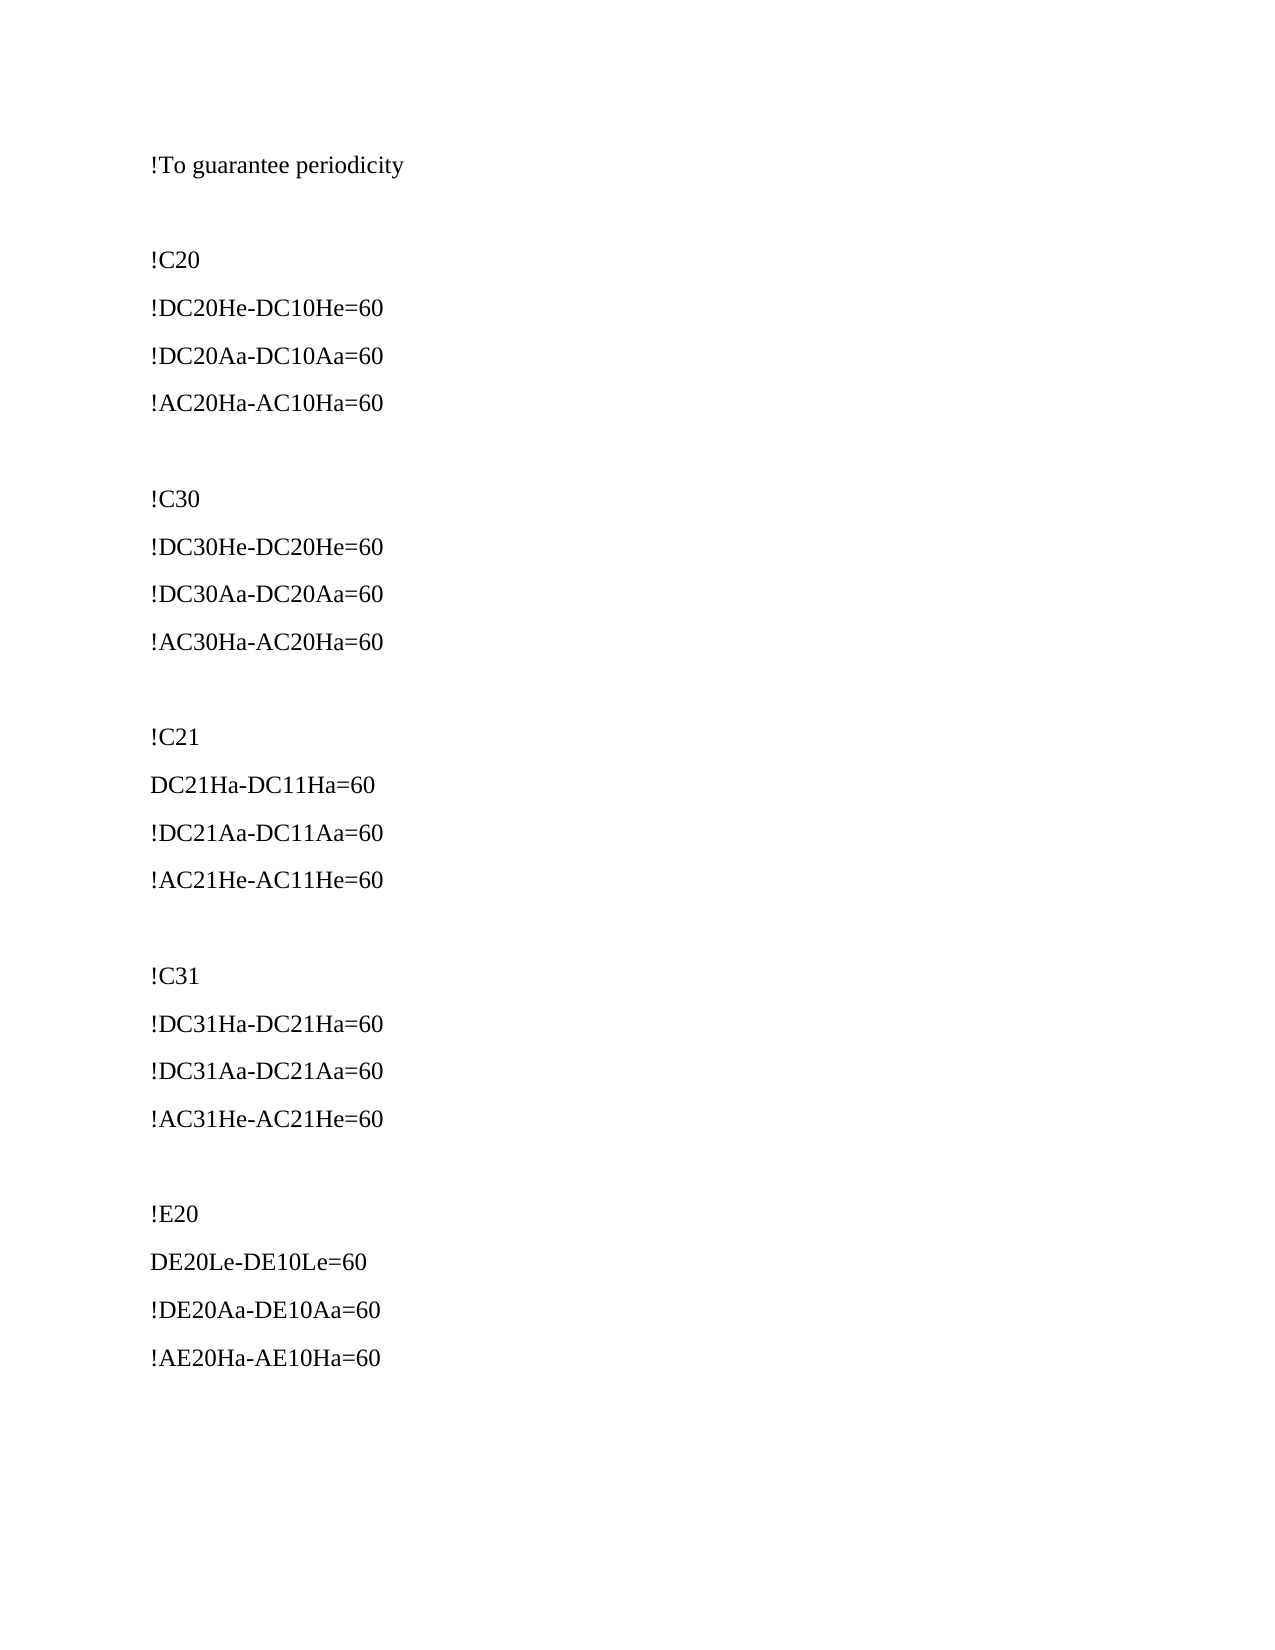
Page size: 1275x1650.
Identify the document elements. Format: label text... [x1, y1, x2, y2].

text !AC30Ha-AC20Ha=60 [150, 627, 1247, 656]
text !DE20Aa-DE10Aa=60 [150, 1295, 1247, 1324]
text DE20Le-DE10Le=60 [150, 1247, 1247, 1276]
text !DC30Aa-DC20Aa=60 [150, 579, 1247, 608]
text !AC20Ha-AC10Ha=60 [150, 388, 1247, 417]
text !DC21Aa-DC11Aa=60 [150, 818, 1247, 847]
text !AC31He-AC21He=60 [150, 1104, 1247, 1133]
text !DC30He-DC20He=60 [150, 532, 1247, 560]
text !AC21He-AC11He=60 [150, 866, 1247, 894]
text !C20 [150, 245, 1247, 274]
text !DC20Aa-DC10Aa=60 [150, 341, 1247, 369]
text !AE20Ha-AE10Ha=60 [150, 1343, 1247, 1371]
text !C21 [150, 722, 1247, 751]
text !E20 [150, 1199, 1247, 1228]
text !DC31Ha-DC21Ha=60 [150, 1009, 1247, 1037]
text !DC31Aa-DC21Aa=60 [150, 1056, 1247, 1085]
text DC21Ha-DC11Ha=60 [150, 770, 1247, 799]
text !DC20He-DC10He=60 [150, 293, 1247, 322]
text !C30 [150, 484, 1247, 513]
text !C31 [150, 961, 1247, 990]
text !To guarantee periodicity [150, 150, 1247, 179]
